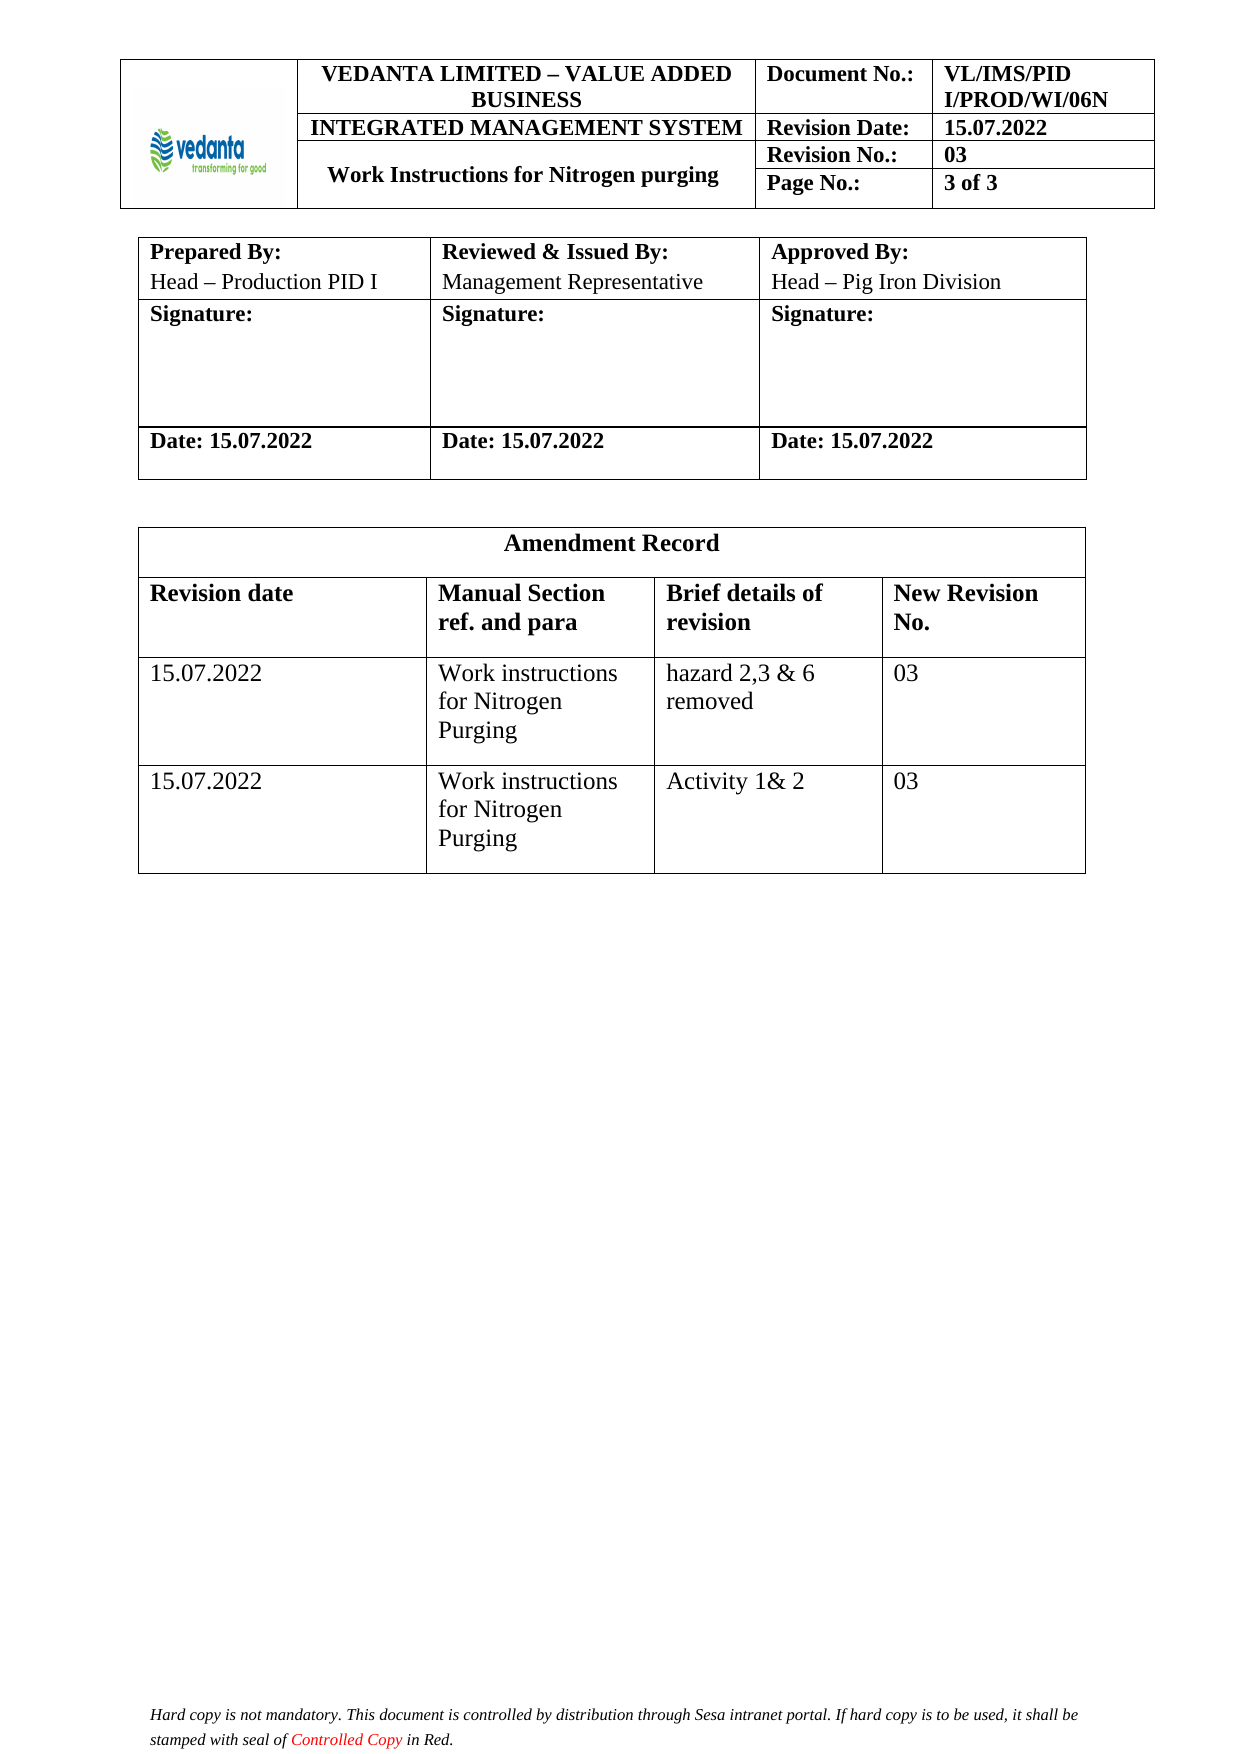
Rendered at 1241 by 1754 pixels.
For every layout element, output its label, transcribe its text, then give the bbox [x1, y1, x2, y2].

table_cell Work instructions for Nitrogen Purging [427, 658, 654, 765]
table_cell Date: 15.07.2022 [139, 428, 430, 478]
table_cell Date: 15.07.2022 [431, 428, 759, 478]
table_cell Signature: [431, 300, 759, 426]
picture [131, 88, 287, 208]
table_cell Revision date [139, 578, 426, 657]
table_cell Activity 1& 2 [655, 766, 882, 873]
table_cell hazard 2,3 & 6 removed [655, 658, 882, 765]
table_cell 03 [883, 766, 1085, 873]
table_cell 03 [883, 658, 1085, 765]
table_header Approved By: Head – Pig Iron Division [760, 238, 1086, 298]
table_cell 15.07.2022 [139, 766, 426, 873]
table_cell Work instructions for Nitrogen Purging [427, 766, 654, 873]
table_cell Manual Section ref. and para [427, 578, 654, 657]
table_cell Brief details of revision [655, 578, 882, 657]
table_header Amendment Record [139, 528, 1085, 577]
table_header Prepared By: Head – Production PID I [139, 238, 430, 298]
table_cell Signature: [139, 300, 430, 426]
table_cell Signature: [760, 300, 1086, 426]
table_cell 15.07.2022 [139, 658, 426, 765]
table_cell New Revision No. [883, 578, 1085, 657]
table_cell Date: 15.07.2022 [760, 428, 1086, 478]
table_header Reviewed & Issued By: Management Representative [431, 238, 759, 298]
